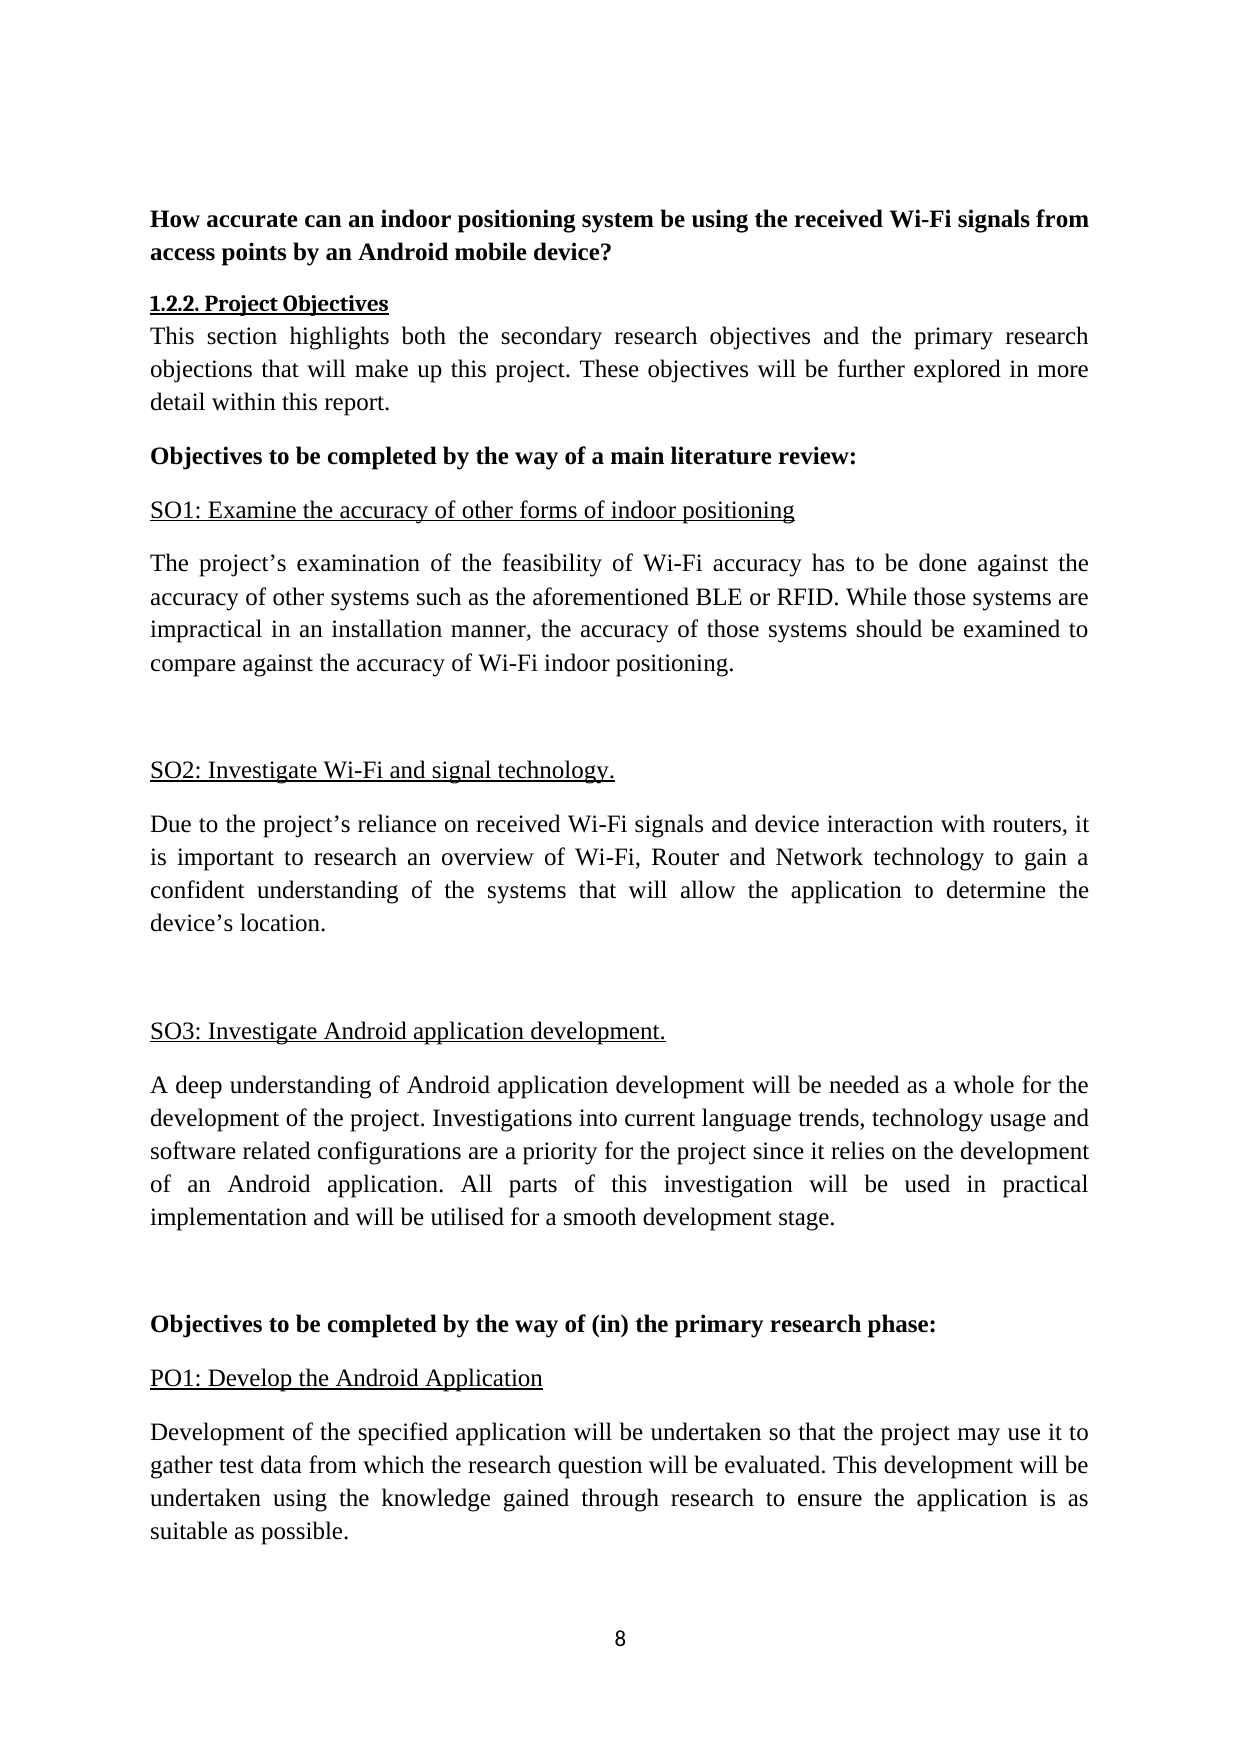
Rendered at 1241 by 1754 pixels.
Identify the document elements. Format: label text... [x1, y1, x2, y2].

text Objectives to be completed by the way of (in) the primary research phase: [150, 1309, 1090, 1338]
text PO1: Develop the Android Application [150, 1363, 1090, 1392]
text A deep understanding of Android application development will be needed as a whole for the development of the project. Investigations into current language trends, technology usage and software related configurations are a priority for the project since it relies on the development of an Android application. All parts of this investigation will be used in practical implementation and will be utilised for a smooth development stage. [150, 1070, 1090, 1231]
text How accurate can an indoor positioning system be using the received Wi-Fi signals from access points by an Android mobile device? [150, 204, 1090, 266]
text Due to the project’s reliance on received Wi-Fi signals and device interaction with routers, it is important to research an overview of Wi-Fi, Router and Network technology to gain a confident understanding of the systems that will allow the application to determine the device’s location. [150, 809, 1090, 937]
text SO1: Examine the accuracy of other forms of indoor positioning [150, 495, 1090, 523]
text SO2: Investigate Wi-Fi and signal technology. [150, 755, 1090, 784]
text SO3: Investigate Android application development. [150, 1016, 1090, 1045]
text This section highlights both the secondary research objectives and the primary research objections that will make up this project. These objectives will be further explored in more detail within this report. [150, 321, 1090, 416]
text Development of the specified application will be undertaken so that the project may use it to gather test data from which the research question will be evaluated. This development will be undertaken using the knowledge gained through research to ensure the application is as suitable as possible. [150, 1417, 1090, 1545]
text The project’s examination of the feasibility of Wi-Fi accuracy has to be done against the accuracy of other systems such as the aforementioned BLE or RFID. While those systems are impractical in an installation manner, the accuracy of those systems should be examined to compare against the accuracy of Wi-Fi indoor positioning. [150, 548, 1090, 676]
text Objectives to be completed by the way of a main literature review: [150, 441, 1090, 469]
subtitle 1.2.2. Project Objectives [150, 291, 1090, 317]
